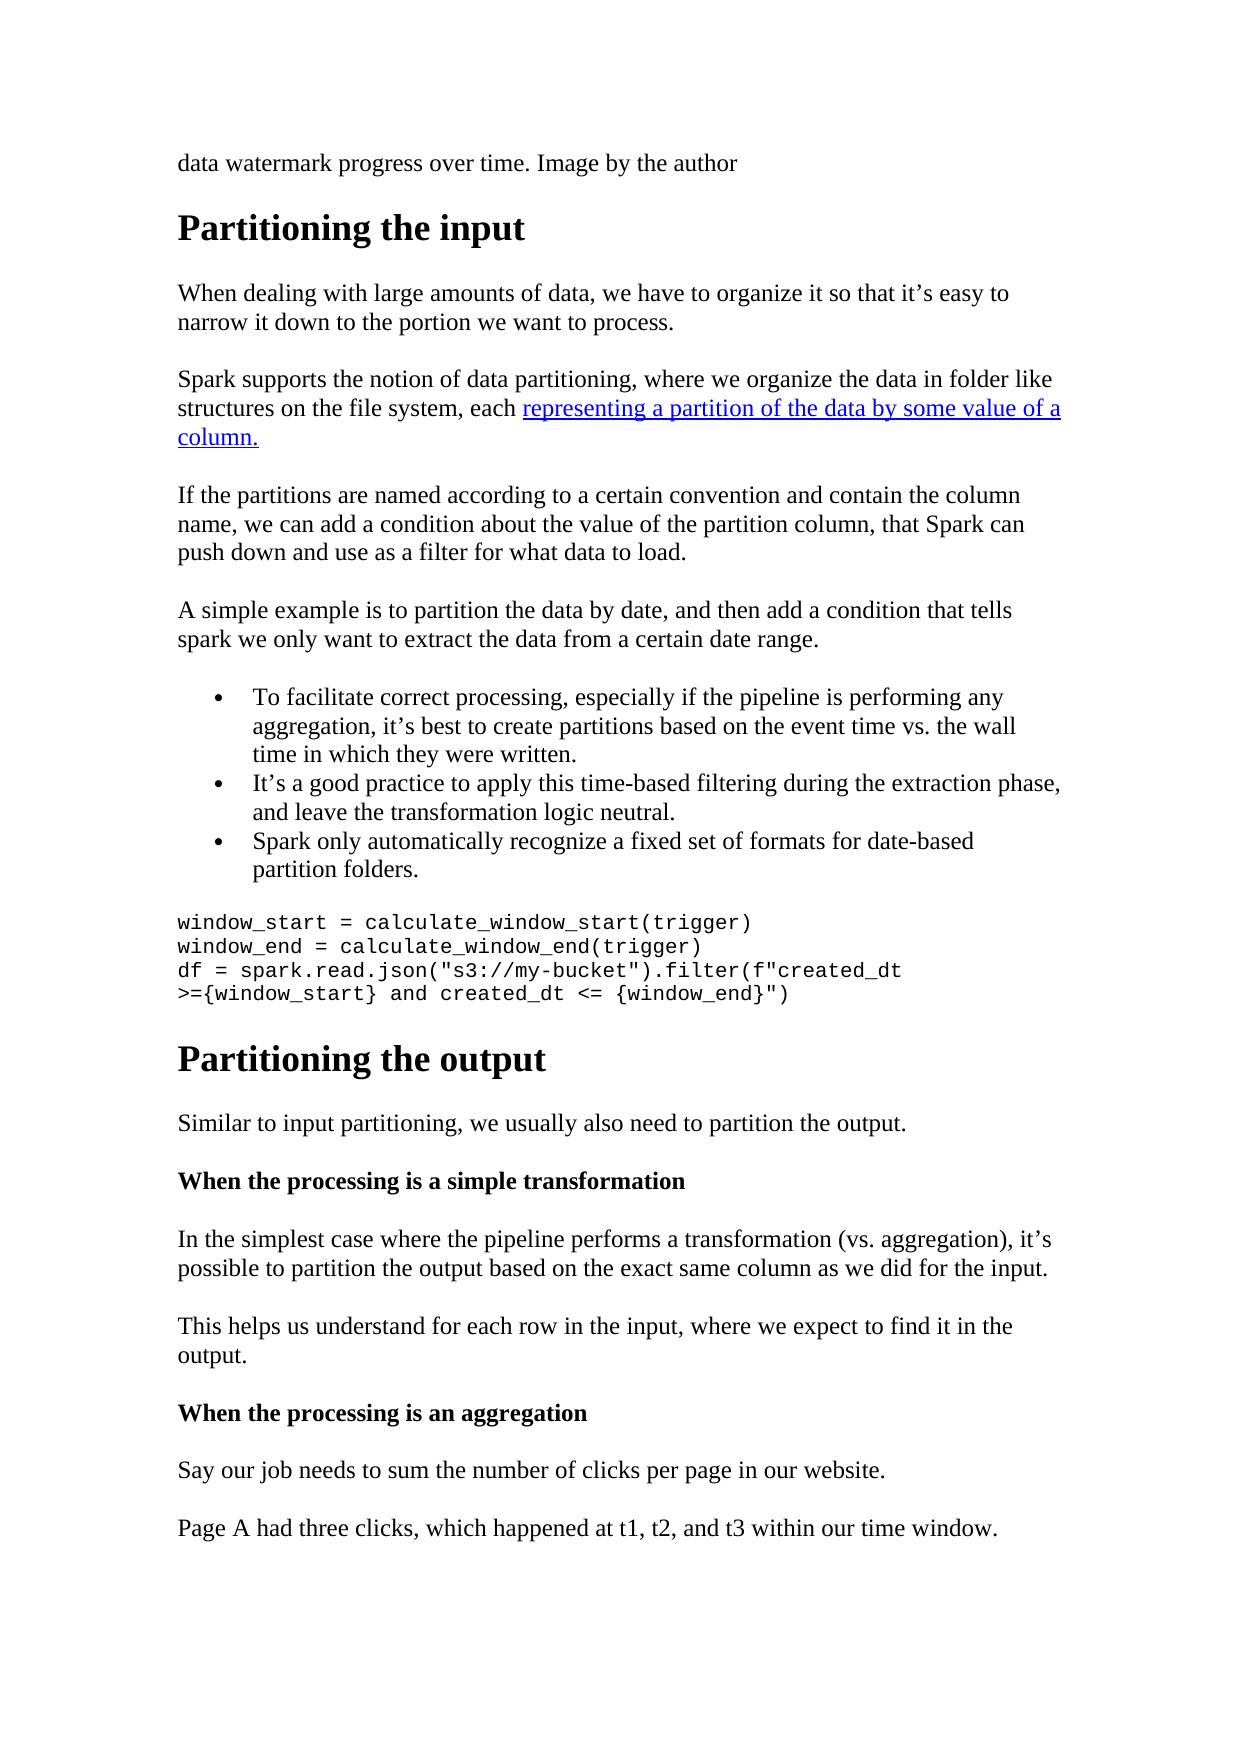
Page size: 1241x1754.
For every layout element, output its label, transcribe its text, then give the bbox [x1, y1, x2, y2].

text When dealing with large amounts of data, we have to organize it so that it’s easy to narrow it down to the portion we want to process. [177, 278, 1063, 335]
text When the processing is a simple transformation [177, 1166, 1063, 1195]
list It’s a good practice to apply this time-based filtering during the extraction phase, and leave the transformation logic neutral. [215, 768, 1063, 826]
text This helps us understand for each row in the input, where we expect to find it in the output. [177, 1311, 1063, 1368]
list To facilitate correct processing, especially if the pipeline is performing any aggregation, it’s best to create partitions based on the event time vs. the wall time in which they were written. [215, 682, 1063, 768]
text data watermark progress over time. Image by the author [177, 148, 1063, 176]
text Say our job needs to sum the number of clicks per page in our website. [177, 1456, 1063, 1484]
text Spark supports the notion of data partitioning, where we organize the data in folder like structures on the file system, each representing a partition of the data by some value of a column. [177, 364, 1063, 451]
text Page A had three clicks, which happened at t1, t2, and t3 within our time window. [177, 1513, 1063, 1542]
text If the partitions are named according to a certain convention and contain the column name, we can add a condition about the value of the partition column, that Spark can push down and use as a filter for what data to load. [177, 480, 1063, 566]
text In the simplest case where the pipeline performs a transformation (vs. aggregation), it’s possible to partition the output based on the exact same column as we did for the input. [177, 1224, 1063, 1282]
text window_start = calculate_window_start(trigger) window_end = calculate_window_end(trigger) df = spark.read.json("s3://my-bucket").filter(f"created_dt >={window_start} and created_dt <= {window_end}") [177, 912, 1063, 1007]
text When the processing is an aggregation [177, 1398, 1063, 1426]
text Partitioning the input [177, 206, 1063, 249]
text A simple example is to partition the data by date, and then add a condition that tells spark we only want to extract the data from a certain date range. [177, 595, 1063, 653]
text Partitioning the output [177, 1036, 1063, 1079]
text Similar to input partitioning, we usually also need to partition the output. [177, 1108, 1063, 1137]
list Spark only automatically recognize a fixed set of formats for date-based partition folders. [215, 826, 1063, 883]
